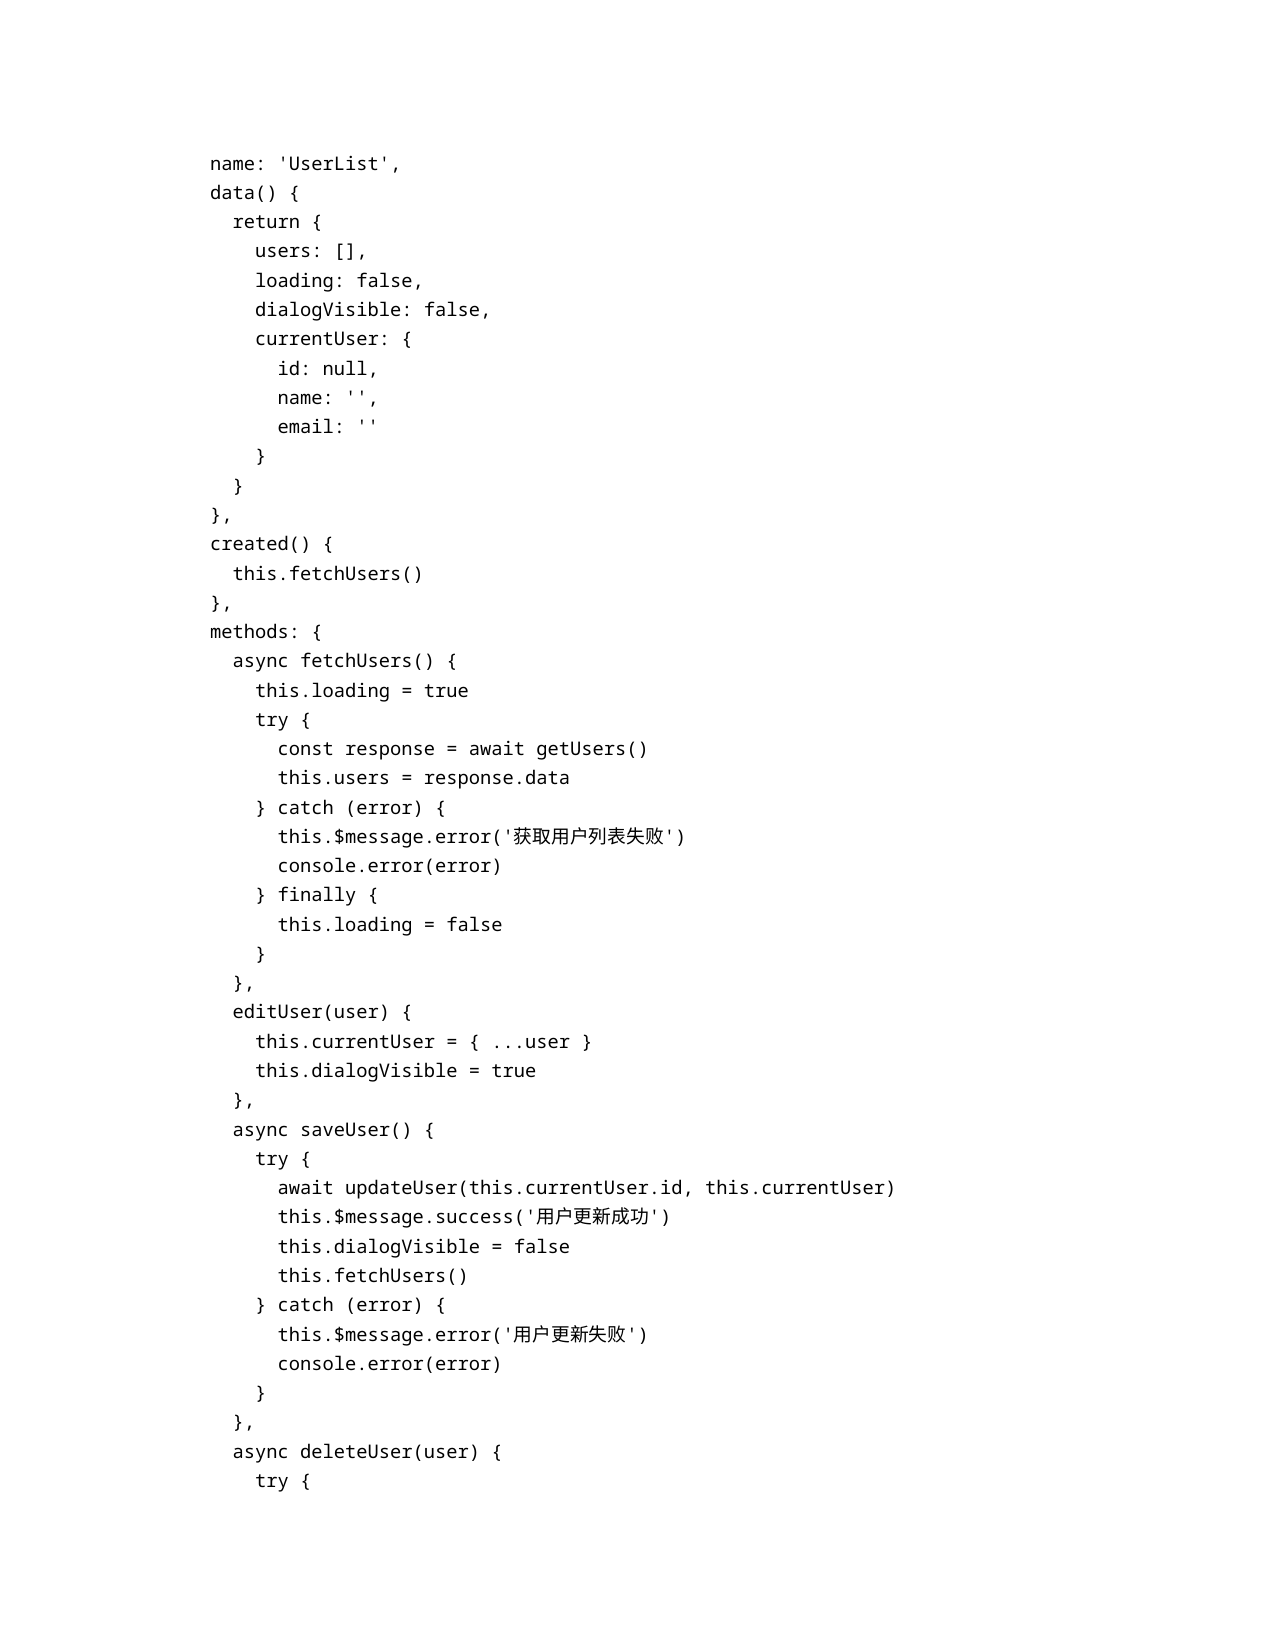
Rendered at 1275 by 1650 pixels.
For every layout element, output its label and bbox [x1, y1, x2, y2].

text [187, 150, 1087, 1493]
